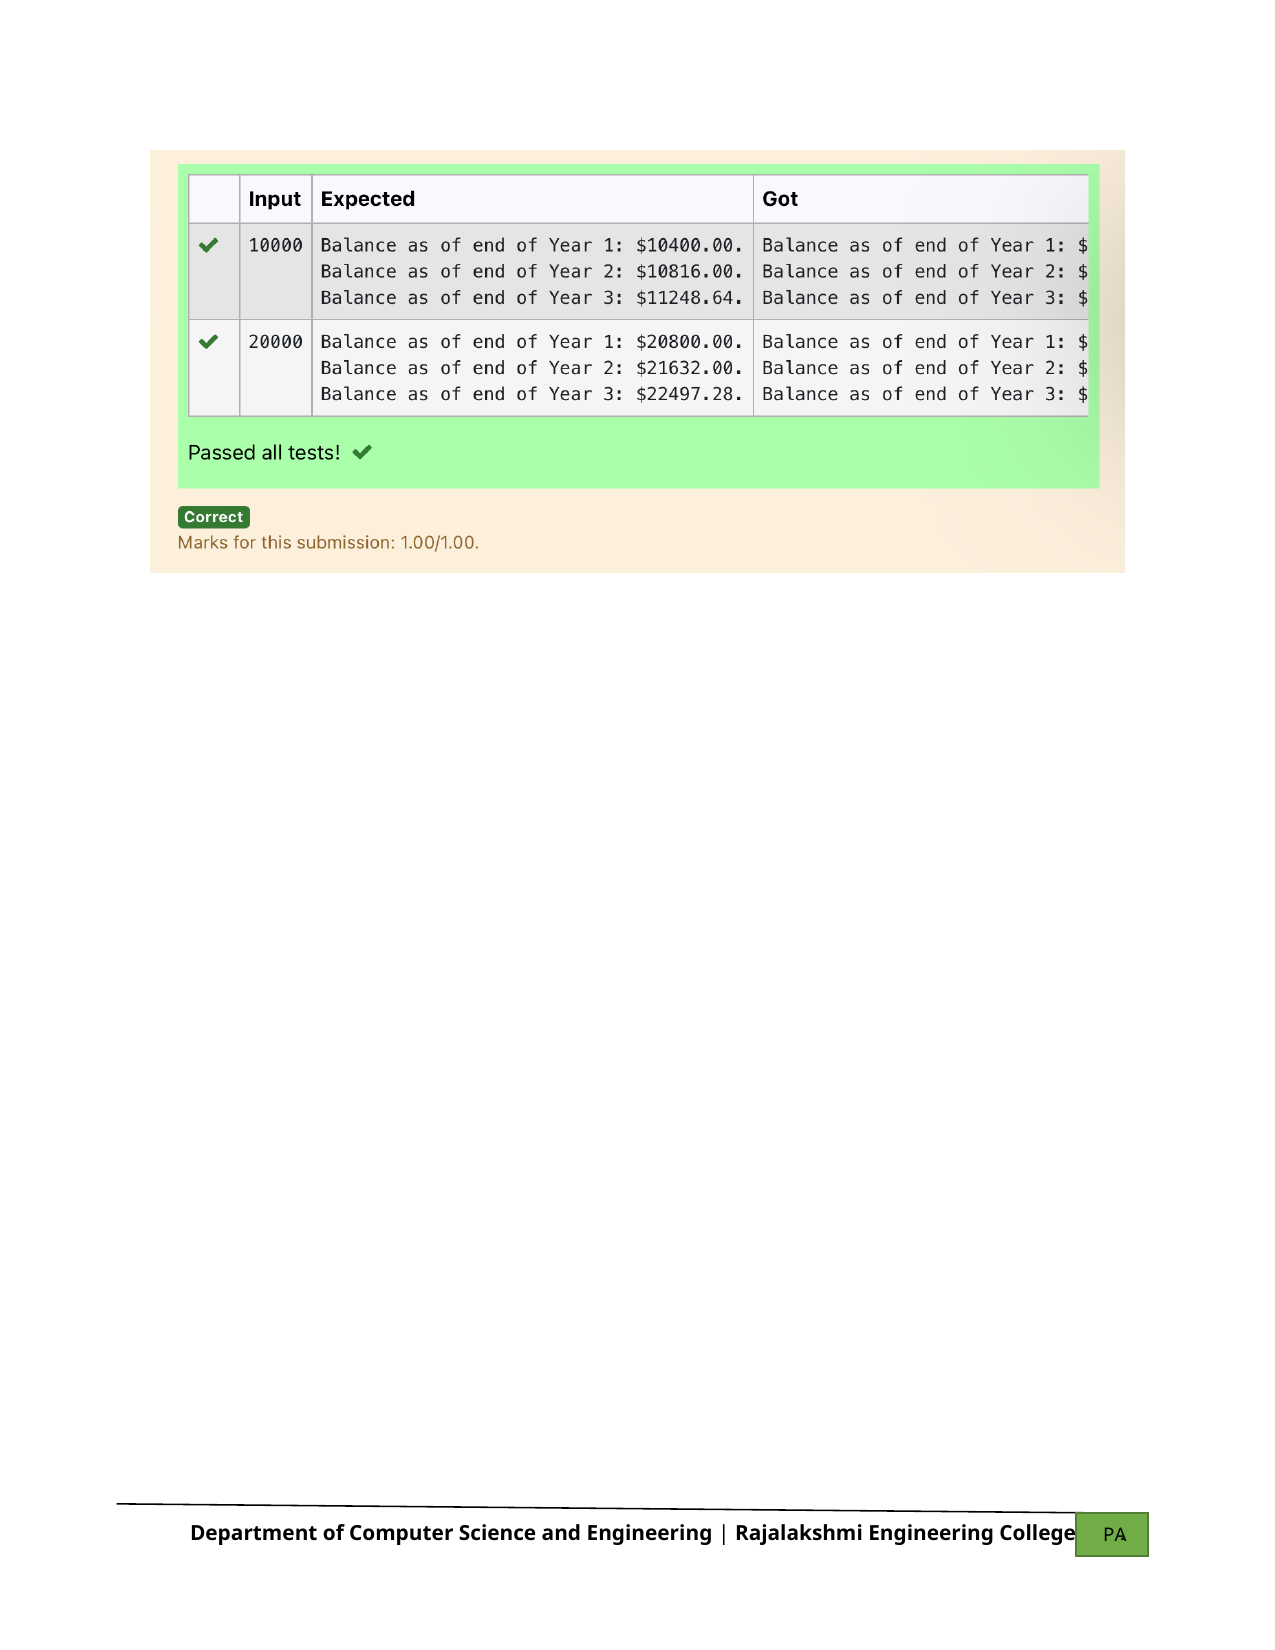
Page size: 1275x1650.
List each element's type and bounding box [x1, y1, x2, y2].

picture [150, 150, 1125, 573]
